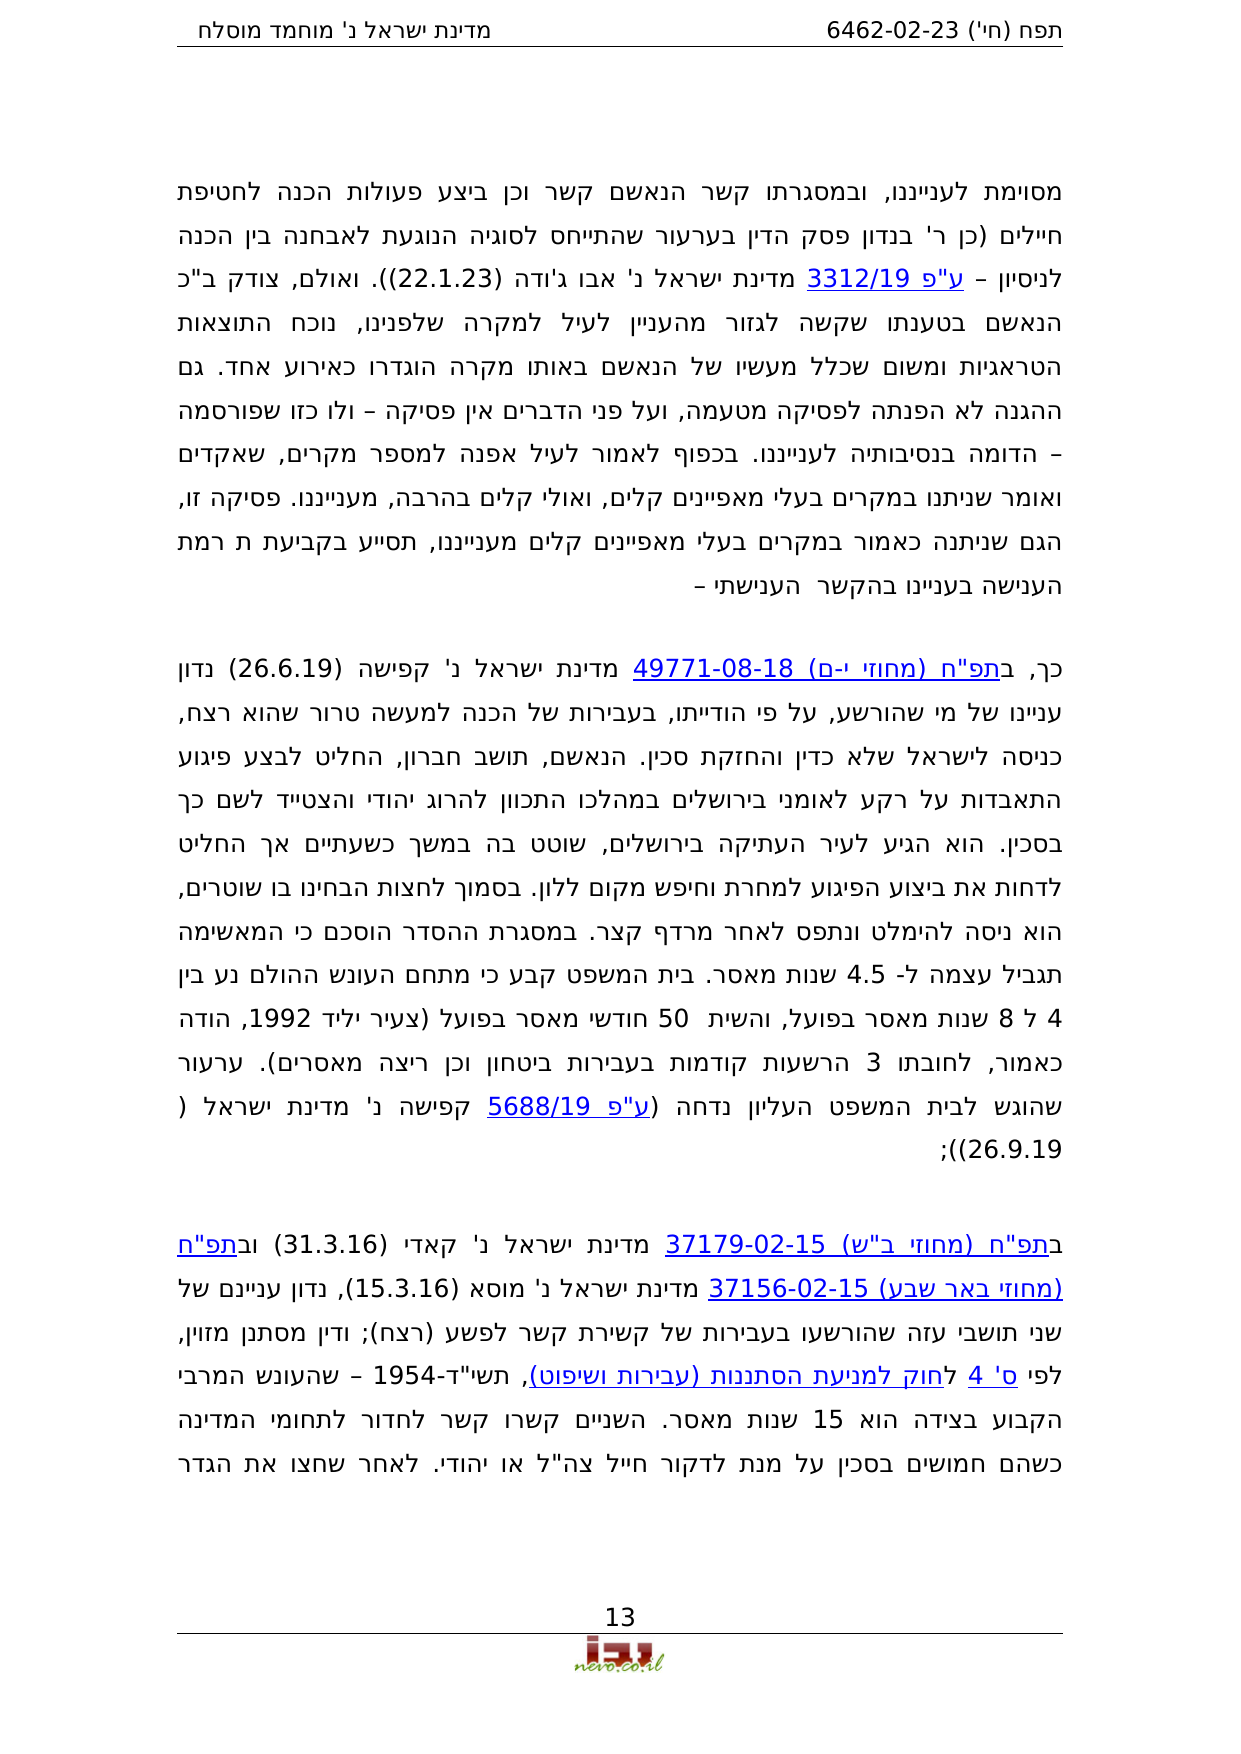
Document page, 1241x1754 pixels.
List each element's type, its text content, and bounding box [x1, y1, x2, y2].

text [177, 1230, 1063, 1478]
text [177, 177, 1063, 600]
text כך, בתפ"ח (מחוזי י-ם) 49771-08-18 מדינת ישראל נ' קפישה (26.6.19) נדון עניינו של מי שהורשע, על פי הודייתו, בעבירות של הכנה למעשה טרור שהוא רצח, כניסה לישראל שלא כדין והחזקת סכין. הנאשם, תושב חברון, החליט לבצע פיגוע התאבדות על רקע לאומני בירושלים במהלכו התכוון להרוג יהודי והצטייד לשם כך בסכין. הוא הגיע לעיר העתיקה בירושלים, שוטט בה במשך כשעתיים אך החליט לדחות את ביצוע הפיגוע למחרת וחיפש מקום ללון. בסמוך לחצות הבחינו בו שוטרים, הוא ניסה להימלט ונתפס לאחר מרדף קצר. במסגרת ההסדר הוסכם כי המאשימה תגביל עצמה ל- 4.5 שנות מאסר. בית המשפט קבע כי מתחם העונש ההולם נע בין 4 ל 8 שנות מאסר בפועל, והשית 50 חודשי מאסר בפועל (צעיר יליד 1992, הודה כאמור, לחובתו 3 הרשעות קודמות בעבירות ביטחון וכן ריצה מאסרים). ערעור שהוגש לבית המשפט העליון נדחה (ע"פ 5688/19 קפישה נ' מדינת ישראל (26.9.19)); [177, 654, 1063, 1164]
picture [574, 1635, 666, 1673]
